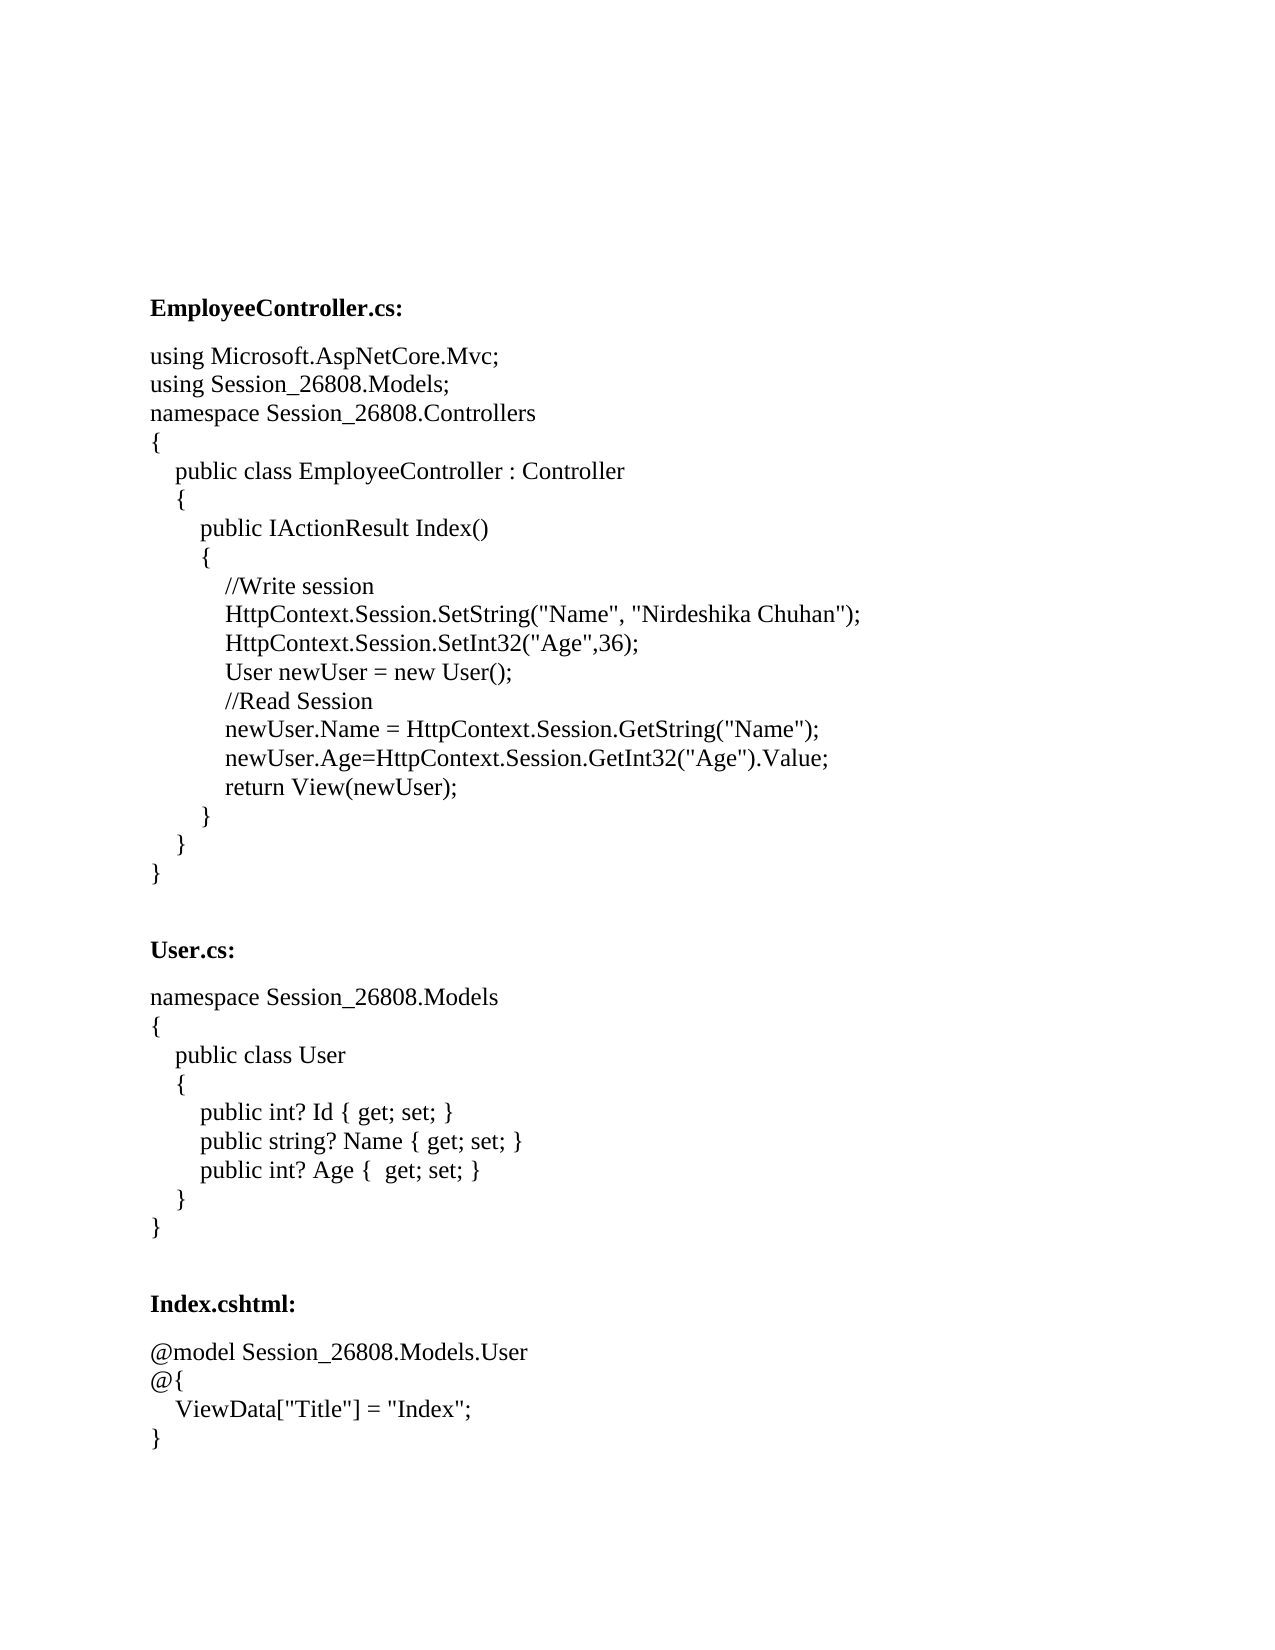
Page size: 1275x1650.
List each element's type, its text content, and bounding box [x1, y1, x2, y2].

text } [150, 1423, 1125, 1452]
text User newUser = new User(); [150, 657, 1125, 686]
text } [150, 858, 1125, 887]
text namespace Session_26808.Controllers [150, 398, 1125, 427]
text { [150, 542, 1125, 571]
text HttpContext.Session.SetString("Name", "Nirdeshika Chuhan"); [150, 599, 1125, 628]
text } [150, 1184, 1125, 1212]
text EmployeeController.cs: [150, 293, 1125, 322]
text public string? Name { get; set; } [150, 1126, 1125, 1155]
text @{ [150, 1365, 1125, 1394]
text return View(newUser); [150, 772, 1125, 801]
text public class User [150, 1040, 1125, 1069]
text using Microsoft.AspNetCore.Mvc; [150, 341, 1125, 369]
text using Session_26808.Models; [150, 369, 1125, 398]
text public int? Age { get; set; } [150, 1155, 1125, 1184]
text namespace Session_26808.Models [150, 982, 1125, 1011]
text ViewData["Title"] = "Index"; [150, 1394, 1125, 1423]
text newUser.Age=HttpContext.Session.GetInt32("Age").Value; [150, 743, 1125, 772]
text } [150, 801, 1125, 829]
text } [150, 829, 1125, 858]
text newUser.Name = HttpContext.Session.GetString("Name"); [150, 714, 1125, 743]
text { [150, 484, 1125, 513]
text User.cs: [150, 935, 1125, 963]
text } [150, 1212, 1125, 1241]
text public IActionResult Index() [150, 513, 1125, 542]
text public int? Id { get; set; } [150, 1097, 1125, 1126]
text //Read Session [150, 686, 1125, 714]
text { [150, 1011, 1125, 1040]
text //Write session [150, 571, 1125, 599]
text HttpContext.Session.SetInt32("Age",36); [150, 628, 1125, 657]
text { [150, 1069, 1125, 1097]
text @model Session_26808.Models.User [150, 1337, 1125, 1365]
text { [150, 427, 1125, 456]
text Index.cshtml: [150, 1289, 1125, 1318]
text public class EmployeeController : Controller [150, 456, 1125, 484]
